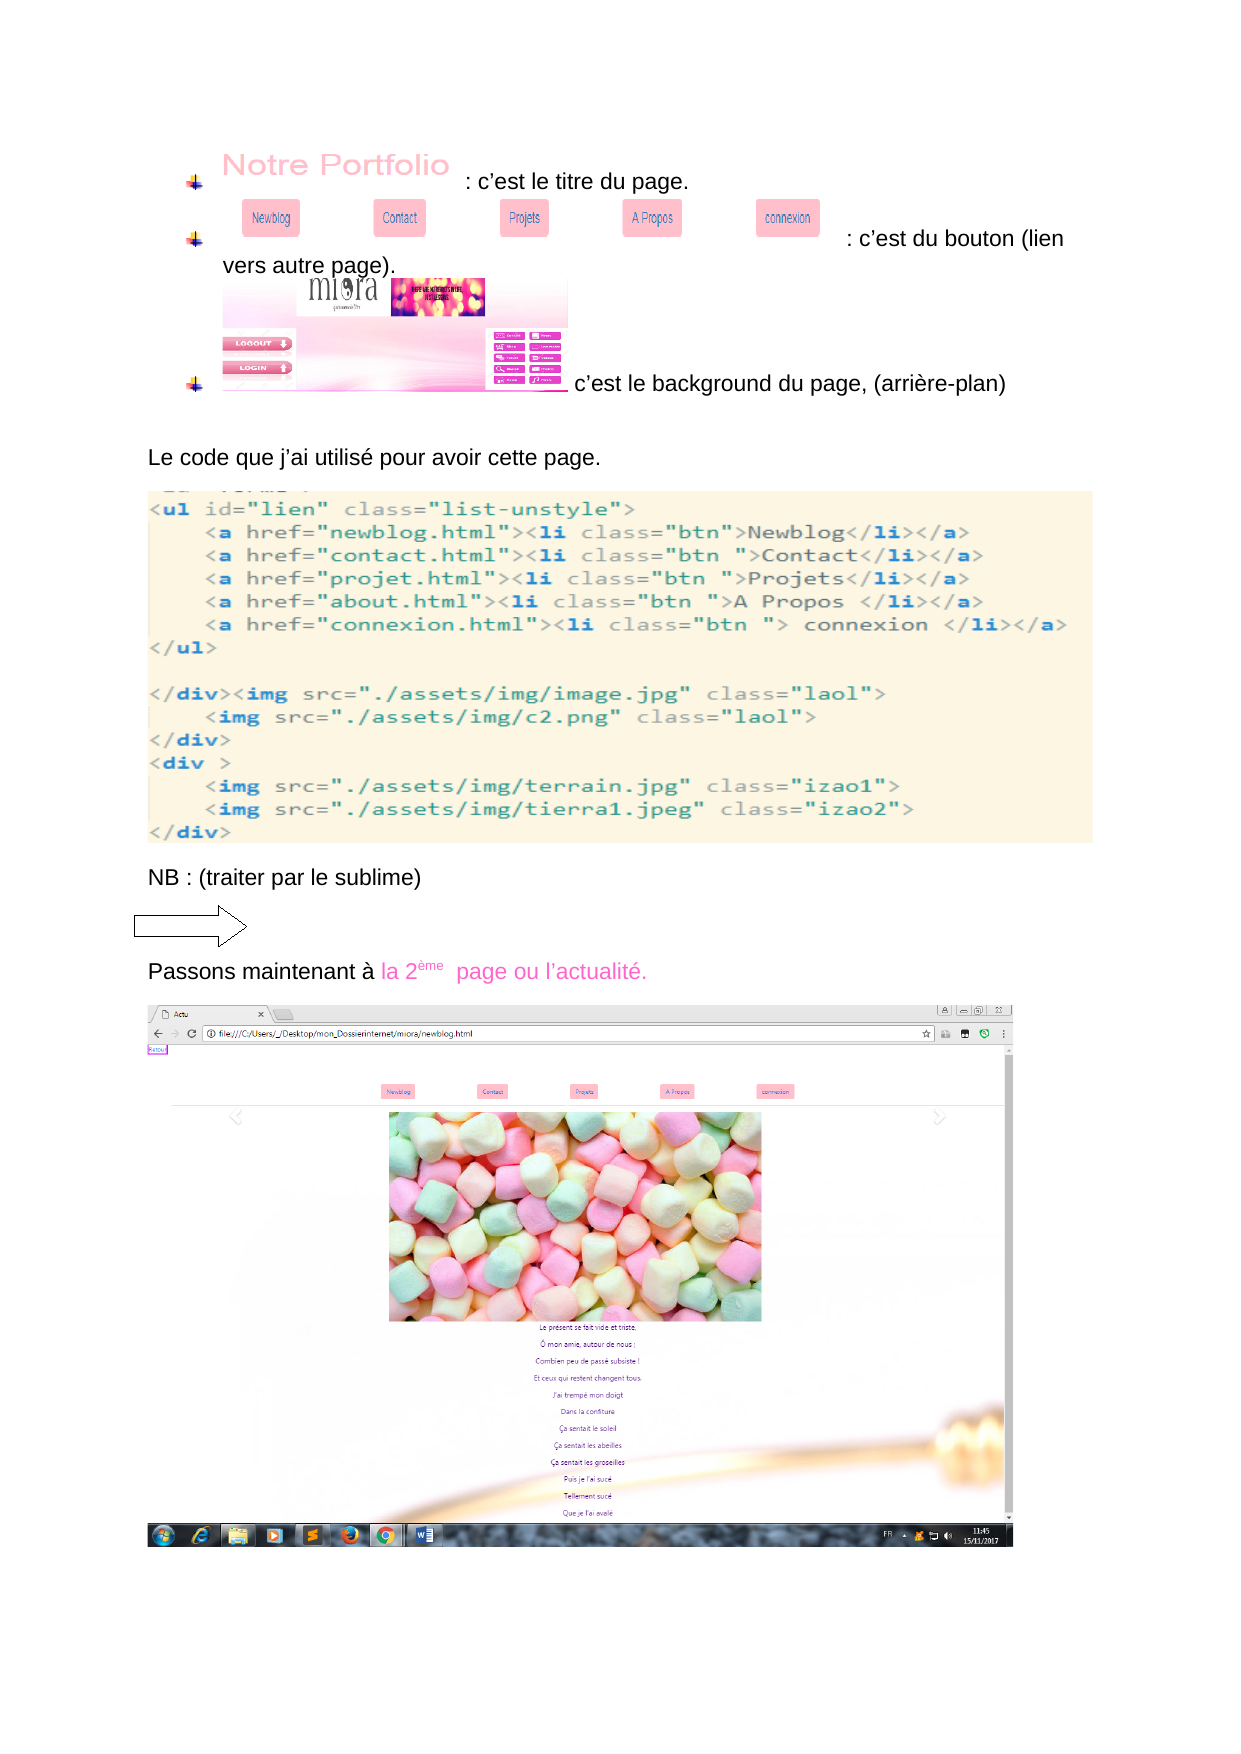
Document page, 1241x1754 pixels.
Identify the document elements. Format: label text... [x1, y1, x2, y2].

picture [186, 230, 203, 247]
text NB : (traiter par le sublime) [148, 863, 1093, 890]
picture [222, 147, 459, 190]
text Le code que j’ai utilisé pour avoir cette page. [148, 444, 1093, 470]
picture [222, 278, 568, 392]
picture [186, 173, 203, 190]
picture [222, 194, 840, 247]
list : c’est le titre du page. [185, 148, 1093, 195]
text Passons maintenant à la 2ème page ou l’actualité. [148, 958, 1093, 984]
picture [147, 491, 1093, 843]
picture [147, 1005, 1014, 1547]
picture [186, 375, 203, 392]
